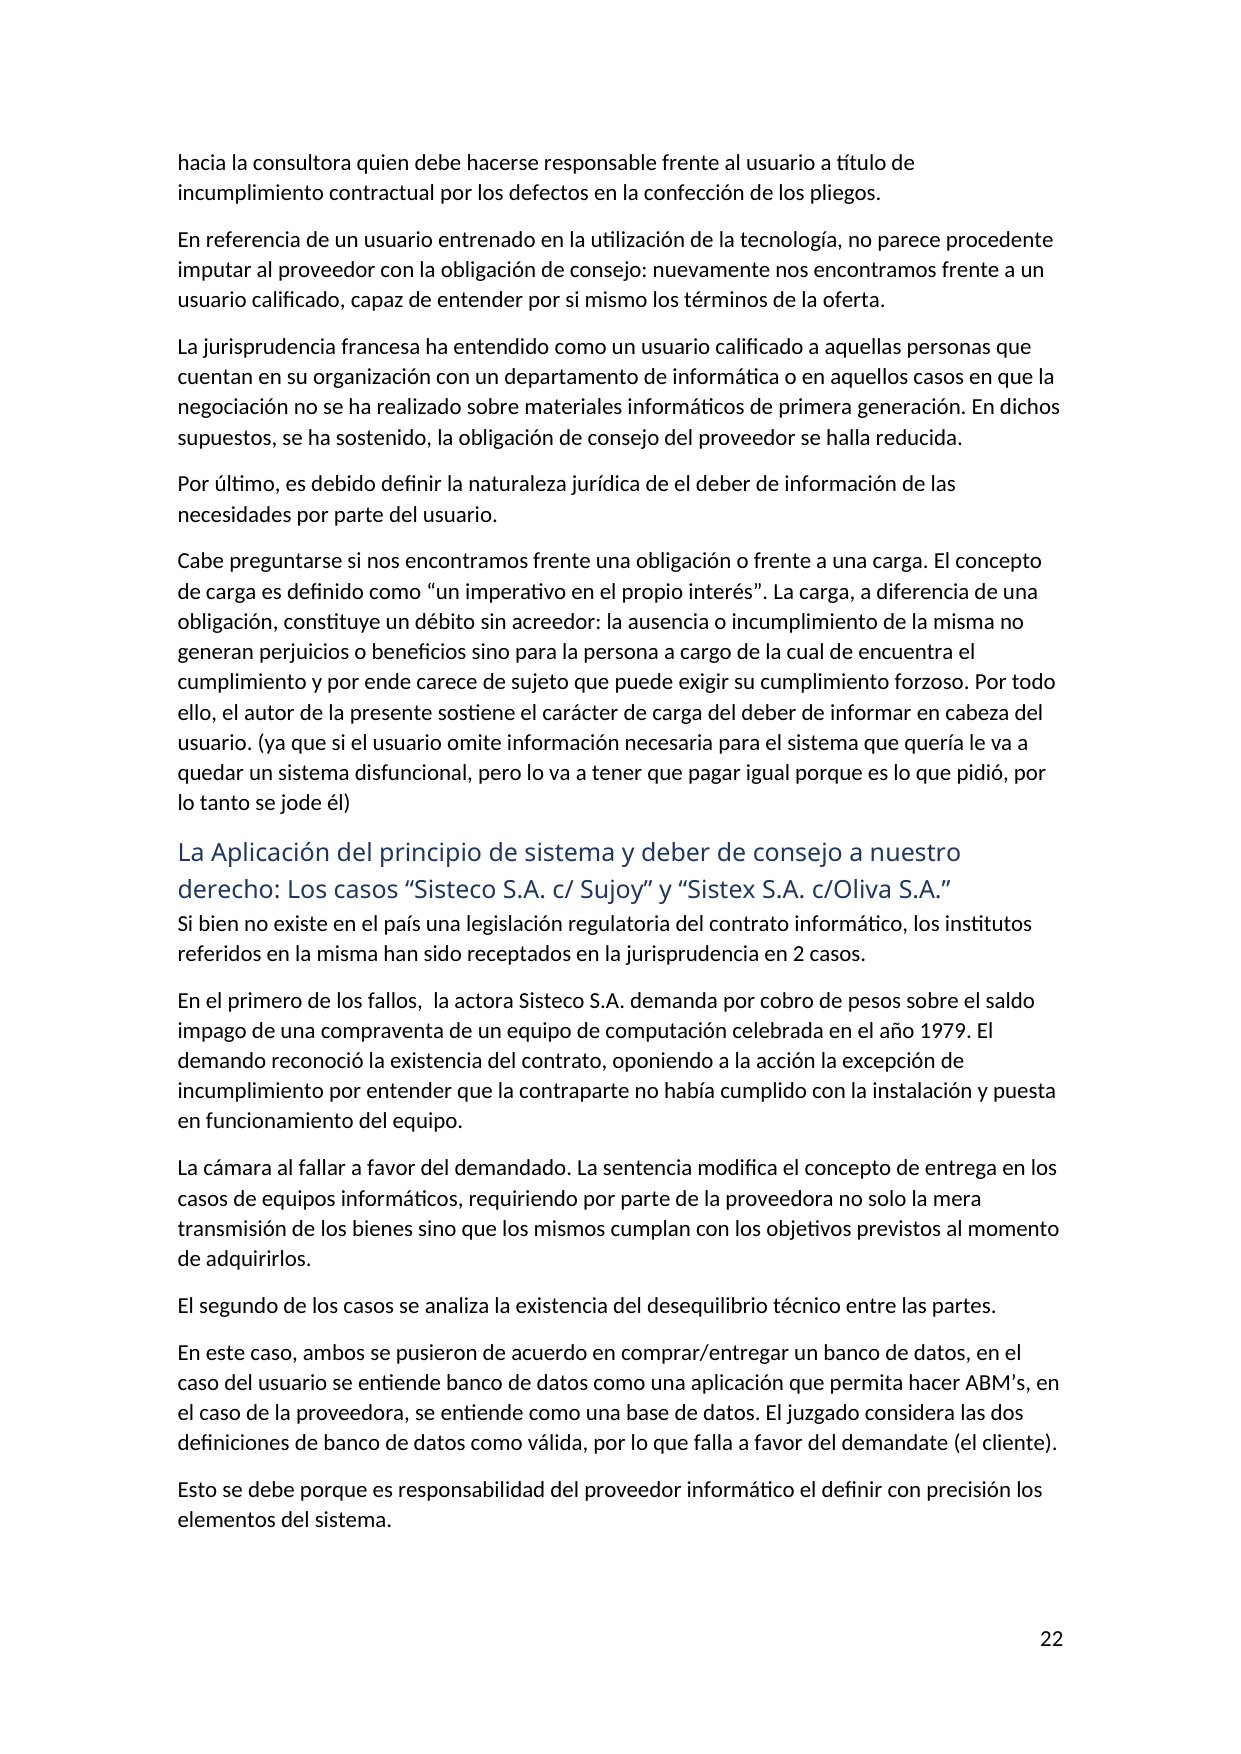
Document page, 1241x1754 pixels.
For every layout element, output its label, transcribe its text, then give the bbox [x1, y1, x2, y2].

text La jurisprudencia francesa ha entendido como un usuario calificado a aquellas personas que cuentan en su organización con un departamento de informática o en aquellos casos en que la negociación no se ha realizado sobre materiales informáticos de primera generación. En dichos supuestos, se ha sostenido, la obligación de consejo del proveedor se halla reducida. [177, 332, 1063, 451]
text En este caso, ambos se pusieron de acuerdo en comprar/entregar un banco de datos, en el caso del usuario se entiende banco de datos como una aplicación que permita hacer ABM’s, en el caso de la proveedora, se entiende como una base de datos. El juzgado considera las dos definiciones de banco de datos como válida, por lo que falla a favor del demandate (el cliente). [177, 1338, 1063, 1456]
text Cabe preguntarse si nos encontramos frente una obligación o frente a una carga. El concepto de carga es definido como “un imperativo en el propio interés”. La carga, a diferencia de una obligación, constituye un débito sin acreedor: la ausencia o incumplimiento de la misma no generan perjuicios o beneficios sino para la persona a cargo de la cual de encuentra el cumplimiento y por ende carece de sujeto que puede exigir su cumplimiento forzoso. Por todo ello, el autor de la presente sostiene el carácter de carga del deber de informar en cabeza del usuario. (ya que si el usuario omite información necesaria para el sistema que quería le va a quedar un sistema disfuncional, pero lo va a tener que pagar igual porque es lo que pidió, por lo tanto se jode él) [177, 547, 1063, 816]
text La cámara al fallar a favor del demandado. La sentencia modifica el concepto de entrega en los casos de equipos informáticos, requiriendo por parte de la proveedora no solo la mera transmisión de los bienes sino que los mismos cumplan con los objetivos previstos al momento de adquirirlos. [177, 1153, 1063, 1272]
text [177, 148, 1063, 206]
subtitle La Aplicación del principio de sistema y deber de consejo a nuestro derecho: Los casos “Sisteco S.A. c/ Sujoy” y “Sistex S.A. c/Oliva S.A.” [177, 835, 1063, 906]
text Por último, es debido definir la naturaleza jurídica de el deber de información de las necesidades por parte del usuario. [177, 469, 1063, 528]
text El segundo de los casos se analiza la existencia del desequilibrio técnico entre las partes. [177, 1291, 1063, 1319]
text Si bien no existe en el país una legislación regulatoria del contrato informático, los institutos referidos en la misma han sido receptados en la jurisprudencia en 2 casos. [177, 909, 1063, 967]
text En referencia de un usuario entrenado en la utilización de la tecnología, no parece procedente imputar al proveedor con la obligación de consejo: nuevamente nos encontramos frente a un usuario calificado, capaz de entender por si mismo los términos de la oferta. [177, 225, 1063, 313]
text Esto se debe porque es responsabilidad del proveedor informático el definir con precisión los elementos del sistema. [177, 1475, 1063, 1533]
text En el primero de los fallos, la actora Sisteco S.A. demanda por cobro de pesos sobre el saldo impago de una compraventa de un equipo de computación celebrada en el año 1979. El demando reconoció la existencia del contrato, oponiendo a la acción la excepción de incumplimiento por entender que la contraparte no había cumplido con la instalación y puesta en funcionamiento del equipo. [177, 986, 1063, 1134]
